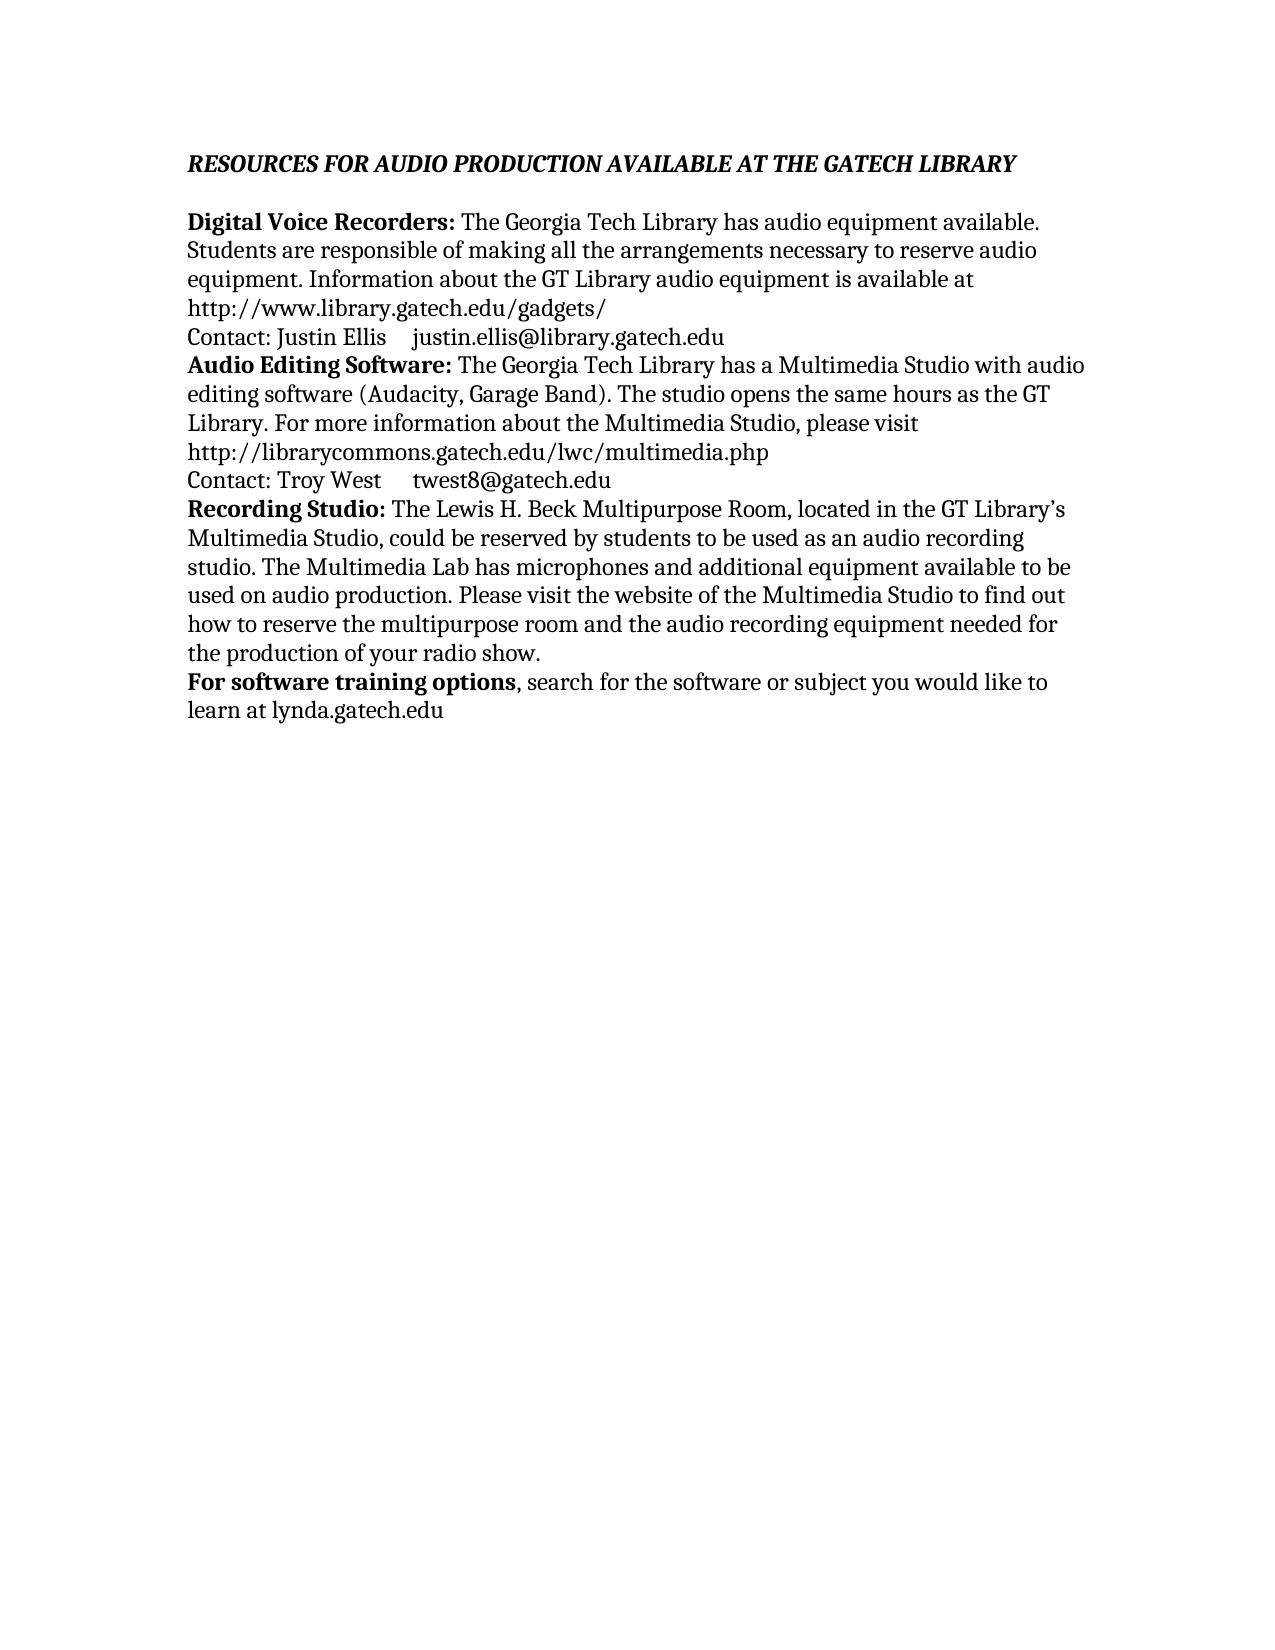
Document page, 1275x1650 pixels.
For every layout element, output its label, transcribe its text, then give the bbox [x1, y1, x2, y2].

text Digital Voice Recorders: The Georgia Tech Library has audio equipment available. Students are responsible of making all the arrangements necessary to reserve audio equipment. Information about the GT Library audio equipment is available at http://www.library.gatech.edu/gadgets/ [187, 207, 1087, 322]
text For software training options, search for the software or subject you would like to learn at lynda.gatech.edu [187, 667, 1087, 725]
text Contact: Troy West twest8@gatech.edu [187, 466, 1087, 495]
text RESOURCES FOR AUDIO PRODUCTION AVAILABLE AT THE GATECH LIBRARY [187, 150, 1087, 179]
text Recording Studio: The Lewis H. Beck Multipurpose Room, located in the GT Library’s Multimedia Studio, could be reserved by students to be used as an audio recording studio. The Multimedia Lab has microphones and additional equipment available to be used on audio production. Please visit the website of the Multimedia Studio to find out how to reserve the multipurpose room and the audio recording equipment needed for the production of your radio show. [187, 495, 1087, 667]
text Contact: Justin Ellis justin.ellis@library.gatech.edu [187, 322, 1087, 351]
text Audio Editing Software: The Georgia Tech Library has a Multimedia Studio with audio editing software (Audacity, Garage Band). The studio opens the same hours as the GT Library. For more information about the Multimedia Studio, please visit http://librarycommons.gatech.edu/lwc/multimedia.php [187, 351, 1087, 466]
